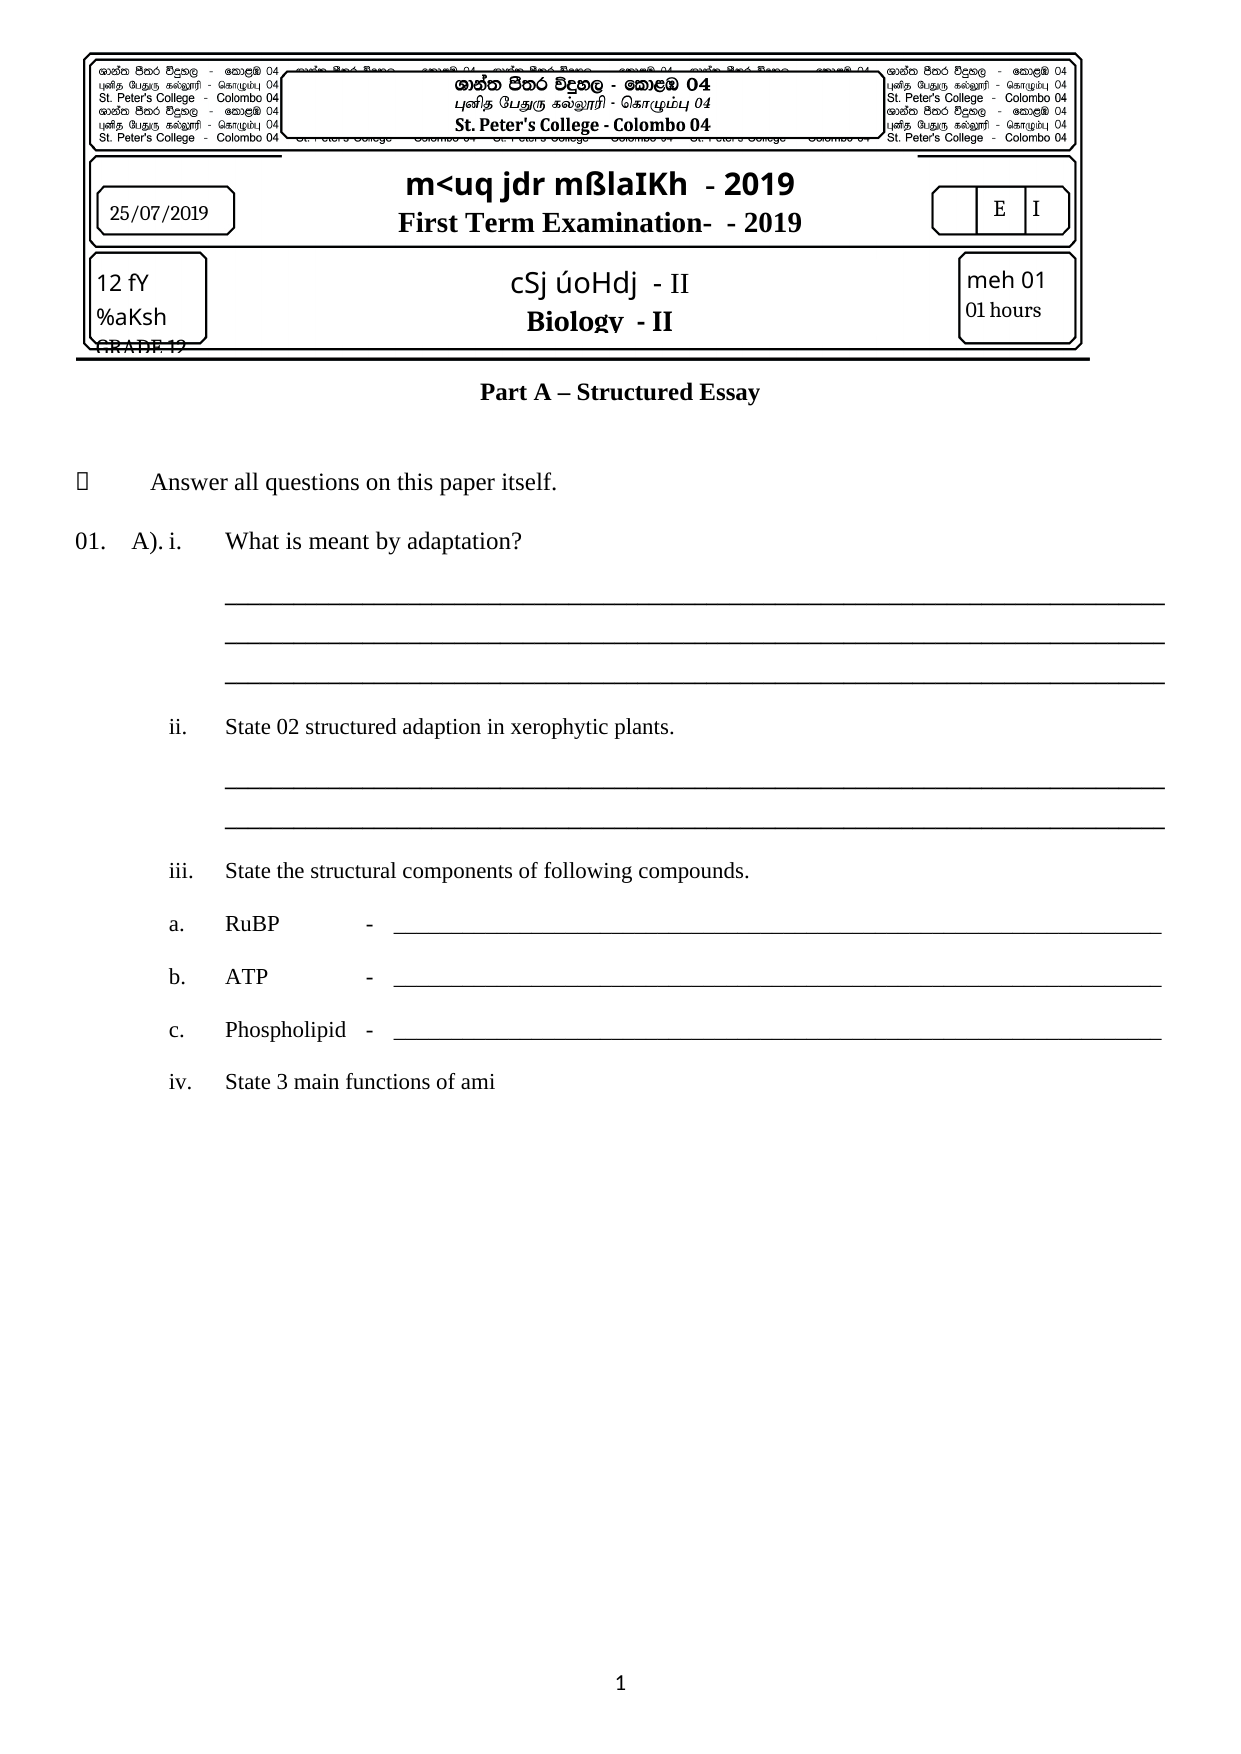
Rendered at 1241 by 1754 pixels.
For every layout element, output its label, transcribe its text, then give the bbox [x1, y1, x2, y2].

text  Answer all questions on this paper itself. [75, 463, 1165, 497]
picture [76, 52, 1090, 361]
text __________________________________________________________________________________ [75, 621, 1165, 647]
text __________________________________________________________________________________ [75, 805, 1165, 831]
text __________________________________________________________________________________ [75, 660, 1165, 686]
text iv. State 3 main functions of ami [75, 1068, 1165, 1095]
text b. ATP - ___________________________________________________________________ [75, 963, 1165, 989]
text Part A – Structured Essay [75, 377, 1165, 406]
text c. Phospholipid - ___________________________________________________________________ [75, 1016, 1165, 1042]
text ii. State 02 structured adaption in xerophytic plants. [75, 713, 1165, 739]
text __________________________________________________________________________________ [75, 581, 1165, 607]
text a. RuBP - ___________________________________________________________________ [75, 910, 1165, 937]
text 01. A). i. What is meant by adaptation? [75, 526, 1165, 555]
text iii. State the structural components of following compounds. [75, 858, 1165, 884]
text __________________________________________________________________________________ [75, 765, 1165, 792]
